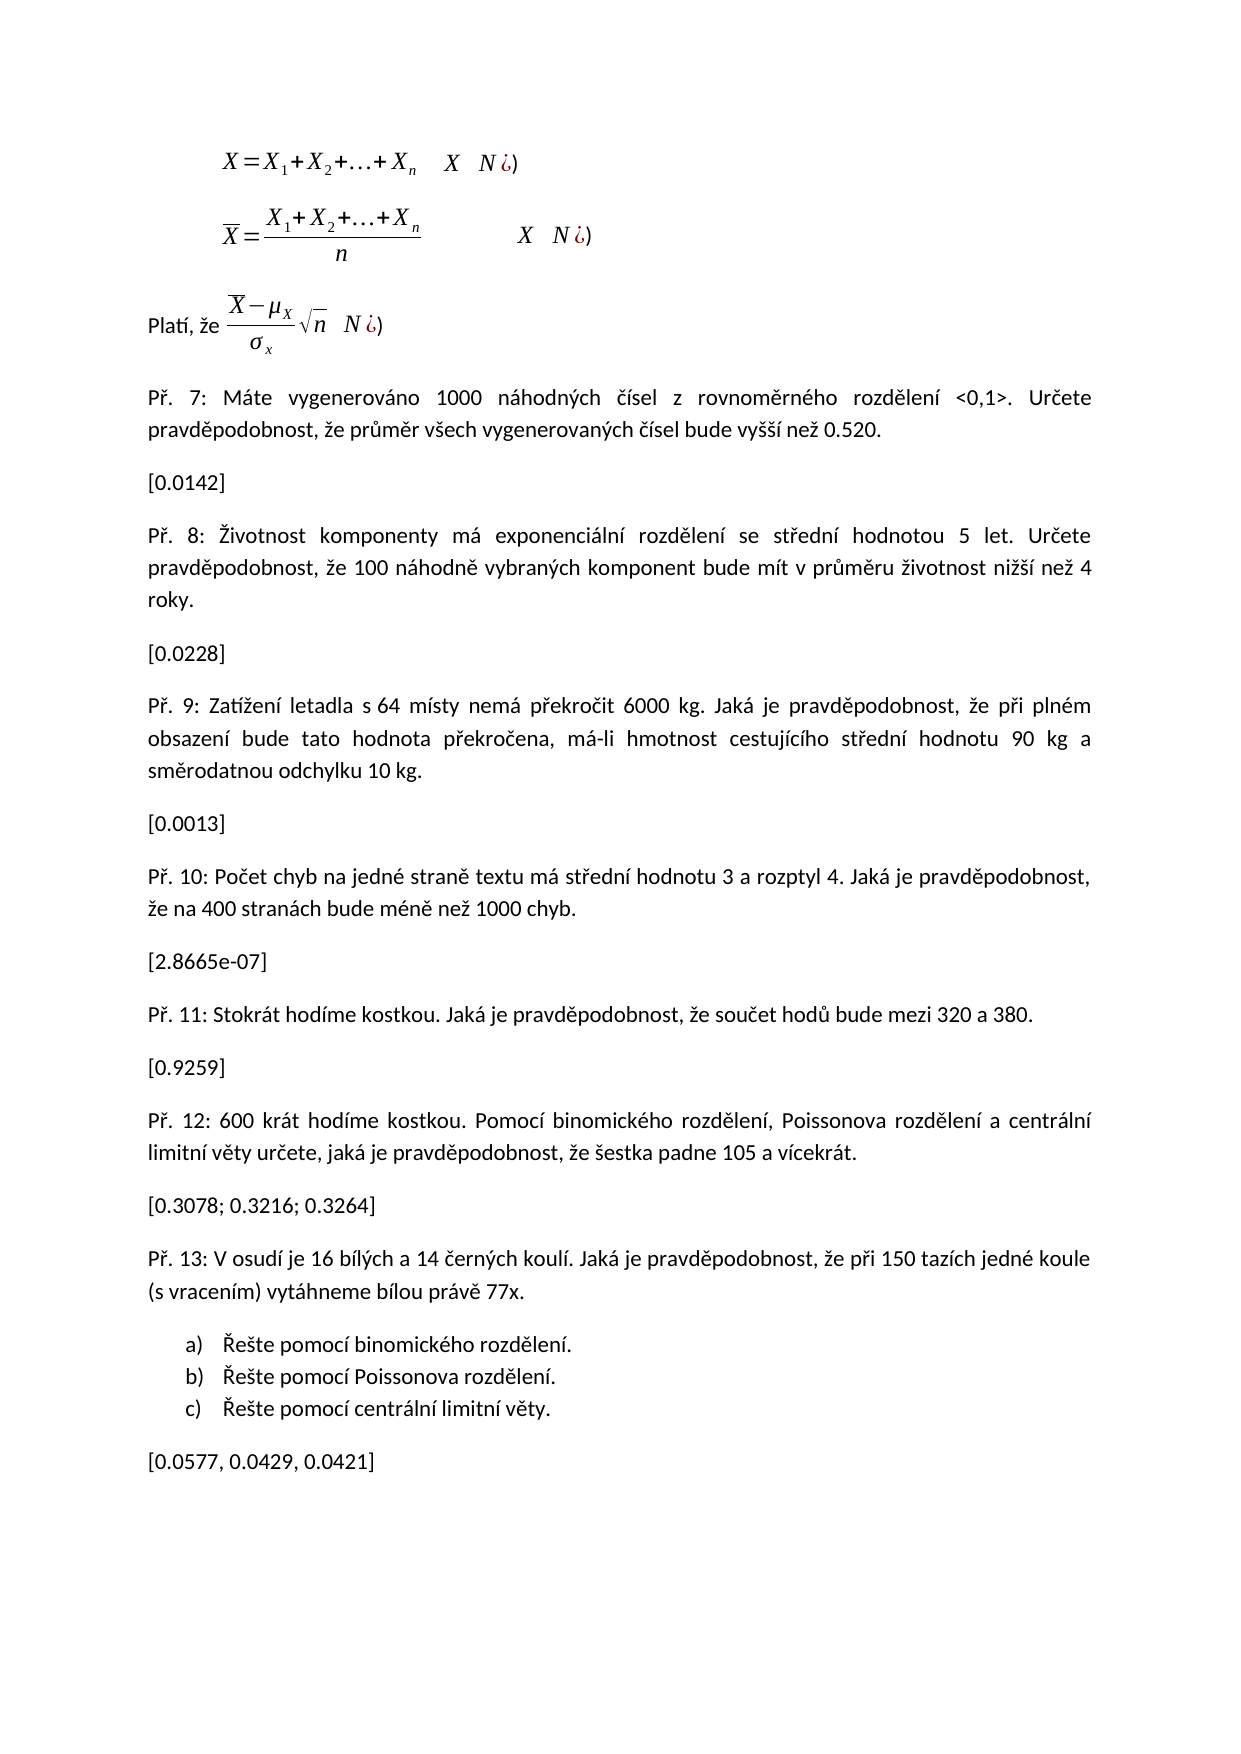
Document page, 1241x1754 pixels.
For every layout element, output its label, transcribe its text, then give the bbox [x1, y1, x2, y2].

text [0.3078; 0.3216; 0.3264] [148, 1192, 1093, 1219]
text ) [148, 148, 1093, 179]
text [0.0228] [148, 639, 1093, 667]
list Řešte pomocí centrální limitní věty. [185, 1394, 1093, 1422]
list Řešte pomocí Poissonova rozdělení. [185, 1362, 1093, 1390]
text Platí, že ) [148, 292, 1093, 358]
text Př. 12: 600 krát hodíme kostkou. Pomocí binomického rozdělení, Poissonova rozdělení a centrální limitní věty určete, jaká je pravděpodobnost, že šestka padne 105 a vícekrát. [148, 1106, 1093, 1167]
list Řešte pomocí binomického rozdělení. [185, 1330, 1093, 1358]
text Př. 11: Stokrát hodíme kostkou. Jaká je pravděpodobnost, že součet hodů bude mezi 320 a 380. [148, 1000, 1093, 1028]
text Př. 8: Životnost komponenty má exponenciální rozdělení se střední hodnotou 5 let. Určete pravděpodobnost, že 100 náhodně vybraných komponent bude mít v průměru životnost nižší než 4 roky. [148, 521, 1093, 614]
text [0.9259] [148, 1053, 1093, 1081]
text [0.0013] [148, 809, 1093, 837]
text [2.8665e-07] [148, 947, 1093, 975]
text Př. 13: V osudí je 16 bílých a 14 černých koulí. Jaká je pravděpodobnost, že při 150 tazích jedné koule (s vracením) vytáhneme bílou právě 77x. [148, 1244, 1093, 1305]
text ) [148, 204, 1093, 267]
text [0.0577, 0.0429, 0.0421] [148, 1447, 1093, 1475]
text Př. 7: Máte vygenerováno 1000 náhodných čísel z rovnoměrného rozdělení <0,1>. Určete pravděpodobnost, že průměr všech vygenerovaných čísel bude vyšší než 0.520. [148, 383, 1093, 443]
text Př. 9: Zatížení letadla s 64 místy nemá překročit 6000 kg. Jaká je pravděpodobnost, že při plném obsazení bude tato hodnota překročena, má-li hmotnost cestujícího střední hodnotu 90 kg a směrodatnou odchylku 10 kg. [148, 692, 1093, 784]
text [0.0142] [148, 468, 1093, 496]
text Př. 10: Počet chyb na jedné straně textu má střední hodnotu 3 a rozptyl 4. Jaká je pravděpodobnost, že na 400 stranách bude méně než 1000 chyb. [148, 862, 1093, 922]
